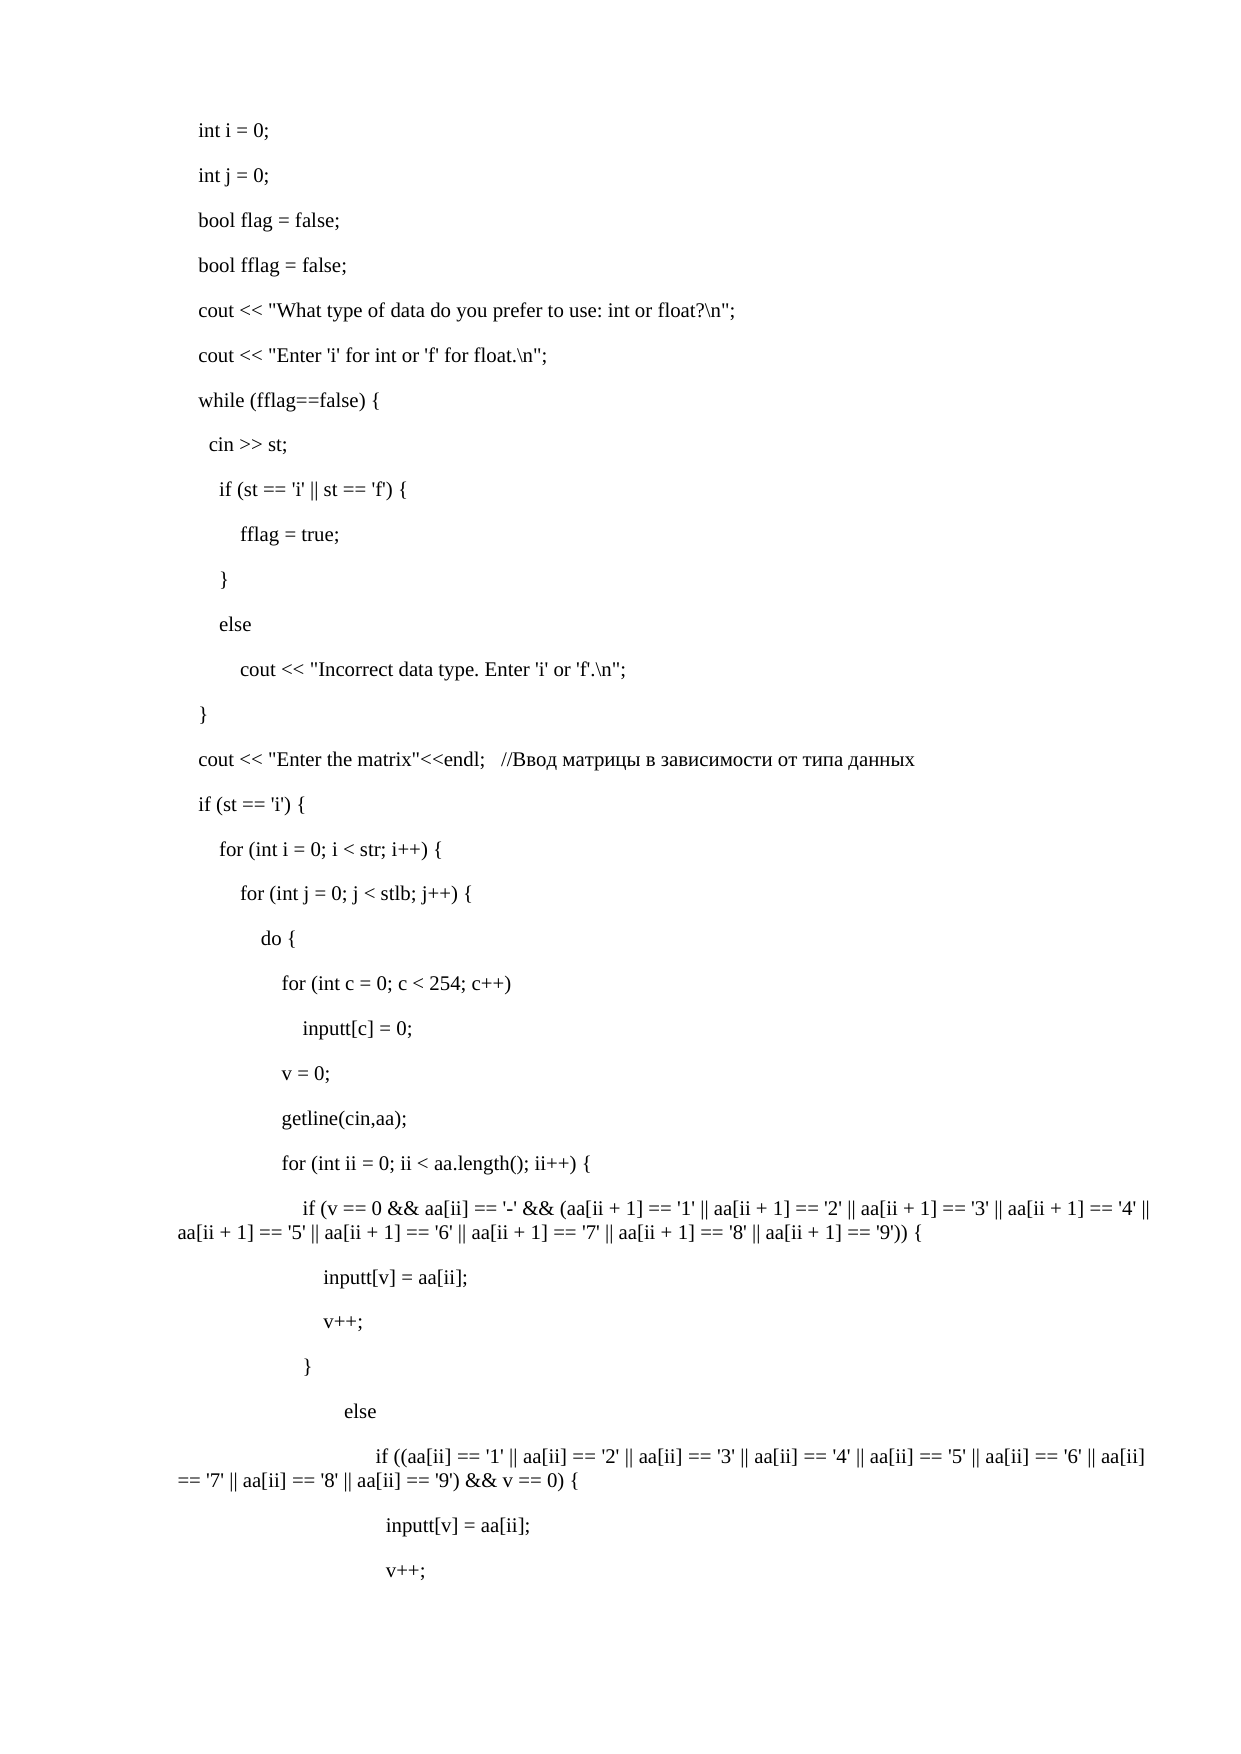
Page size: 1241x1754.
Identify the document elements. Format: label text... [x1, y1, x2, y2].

text if (st == 'i' || st == 'f') { [177, 477, 1152, 501]
text cout << "Enter 'i' for int or 'f' for float.\n"; [177, 343, 1152, 367]
text cout << "What type of data do you prefer to use: int or float?\n"; [177, 298, 1152, 322]
text do { [177, 926, 1152, 950]
text getline(cin,aa); [177, 1106, 1152, 1130]
text for (int ii = 0; ii < aa.length(); ii++) { [177, 1151, 1152, 1175]
text while (fflag==false) { [177, 387, 1152, 412]
text } [177, 702, 1152, 726]
text v++; [177, 1558, 1152, 1582]
text inputt[v] = aa[ii]; [177, 1264, 1152, 1289]
text int i = 0; [177, 118, 1152, 142]
text int j = 0; [177, 163, 1152, 187]
text if (st == 'i') { [177, 792, 1152, 816]
text fflag = true; [177, 522, 1152, 546]
text cout << "Enter the matrix"<<endl; //Ввод матрицы в зависимости от типа данных [177, 747, 1152, 771]
text v = 0; [177, 1061, 1152, 1085]
text for (int c = 0; c < 254; c++) [177, 971, 1152, 995]
text } [177, 1354, 1152, 1378]
text } [177, 567, 1152, 591]
text cout << "Incorrect data type. Enter 'i' or 'f'.\n"; [177, 657, 1152, 681]
text if ((aa[ii] == '1' || aa[ii] == '2' || aa[ii] == '3' || aa[ii] == '4' || aa[ii] == '5' || aa[ii] == '6' || aa[ii] == '7' || aa[ii] == '8' || aa[ii] == '9') && v == 0) { [177, 1444, 1152, 1492]
text for (int j = 0; j < stlb; j++) { [177, 881, 1152, 905]
text inputt[v] = aa[ii]; [177, 1513, 1152, 1537]
text else [177, 1399, 1152, 1423]
text inputt[c] = 0; [177, 1016, 1152, 1040]
text for (int i = 0; i < str; i++) { [177, 836, 1152, 861]
text v++; [177, 1309, 1152, 1333]
text if (v == 0 && aa[ii] == '-' && (aa[ii + 1] == '1' || aa[ii + 1] == '2' || aa[ii + 1] == '3' || aa[ii + 1] == '4' || aa[ii + 1] == '5' || aa[ii + 1] == '6' || aa[ii + 1] == '7' || aa[ii + 1] == '8' || aa[ii + 1] == '9')) { [177, 1196, 1152, 1244]
text bool flag = false; [177, 208, 1152, 232]
text cin >> st; [177, 432, 1152, 456]
text bool fflag = false; [177, 253, 1152, 277]
text else [177, 612, 1152, 636]
